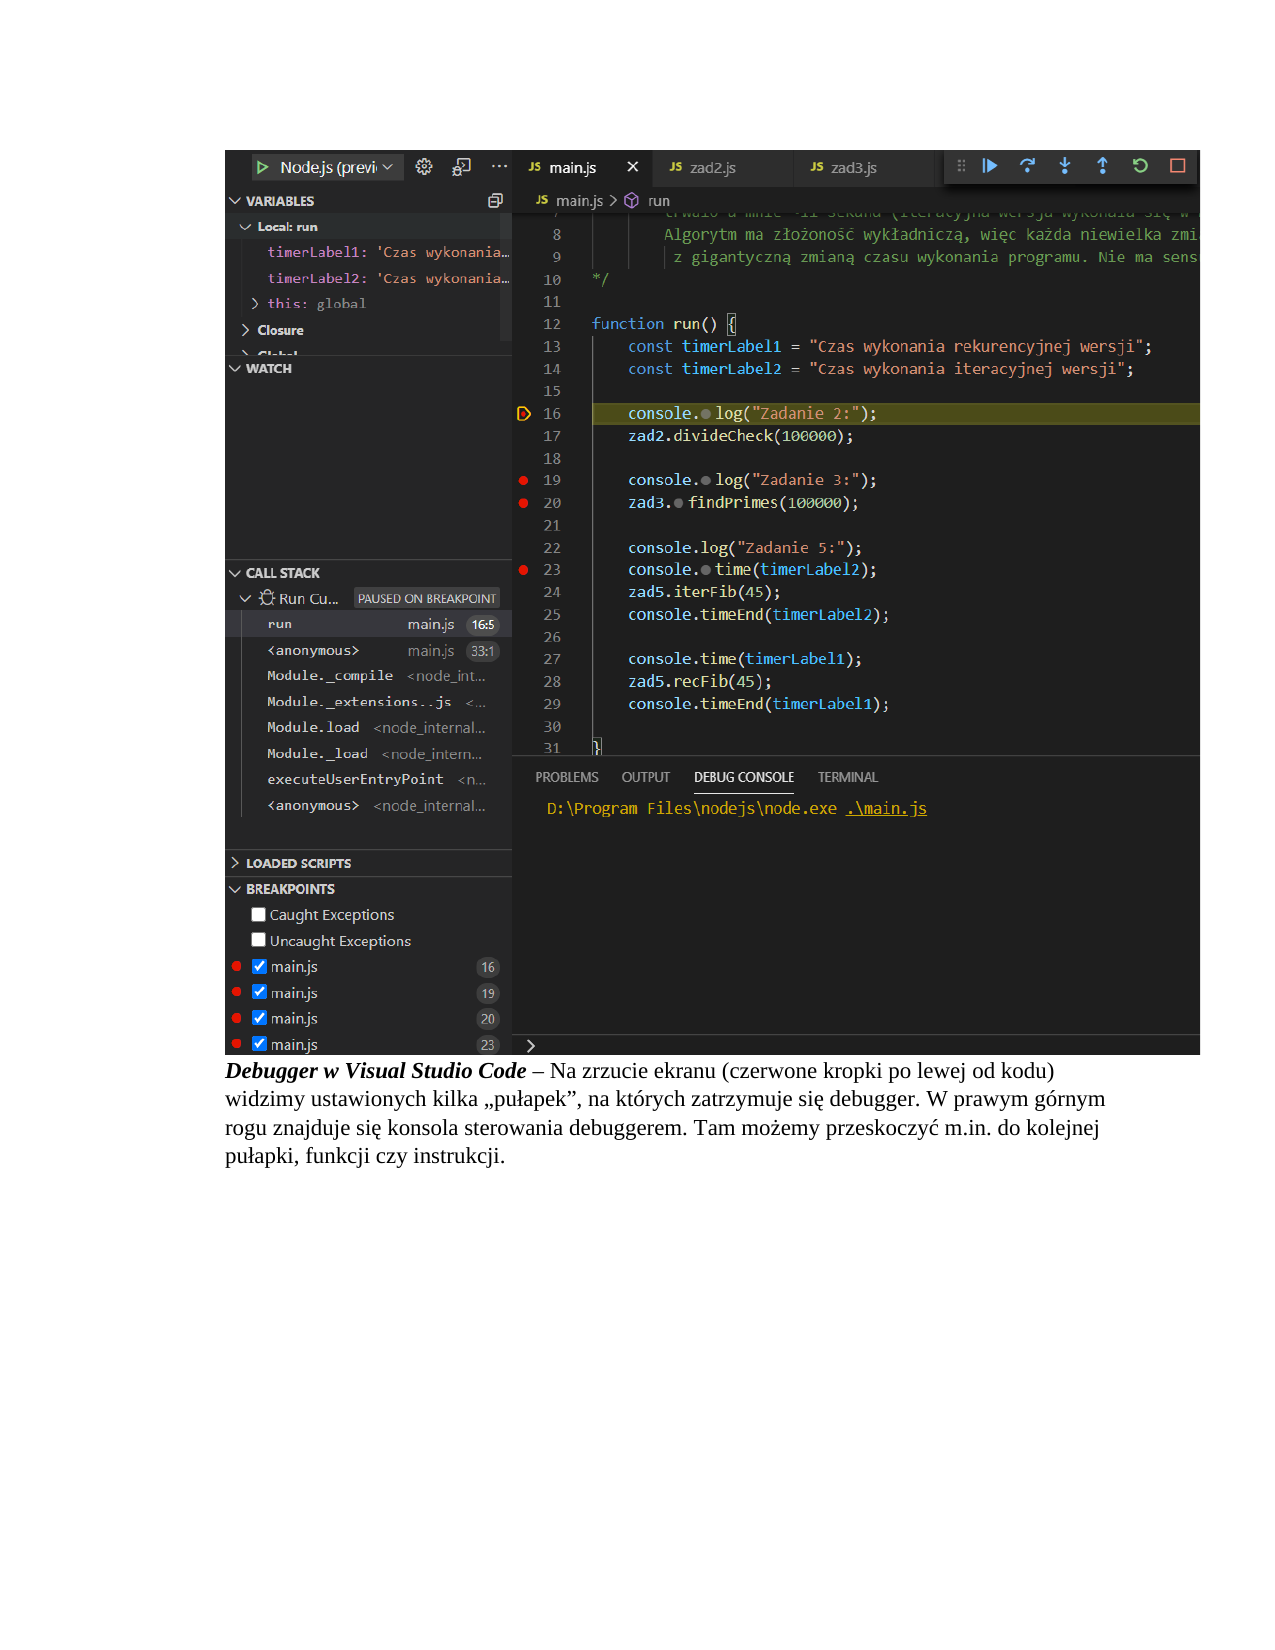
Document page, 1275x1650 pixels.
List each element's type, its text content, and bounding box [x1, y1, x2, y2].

picture [225, 150, 1200, 1055]
text Debugger w Visual Studio Code – Na zrzucie ekranu (czerwone kropki po lewej od kodu) widzimy ustawionych kilka „pułapek”, na których zatrzymuje się debugger. W prawym górnym rogu znajduje się konsola sterowania debuggerem. Tam możemy przeskoczyć m.in. do kolejnej pułapki, funkcji czy instrukcji. [225, 1055, 1125, 1168]
